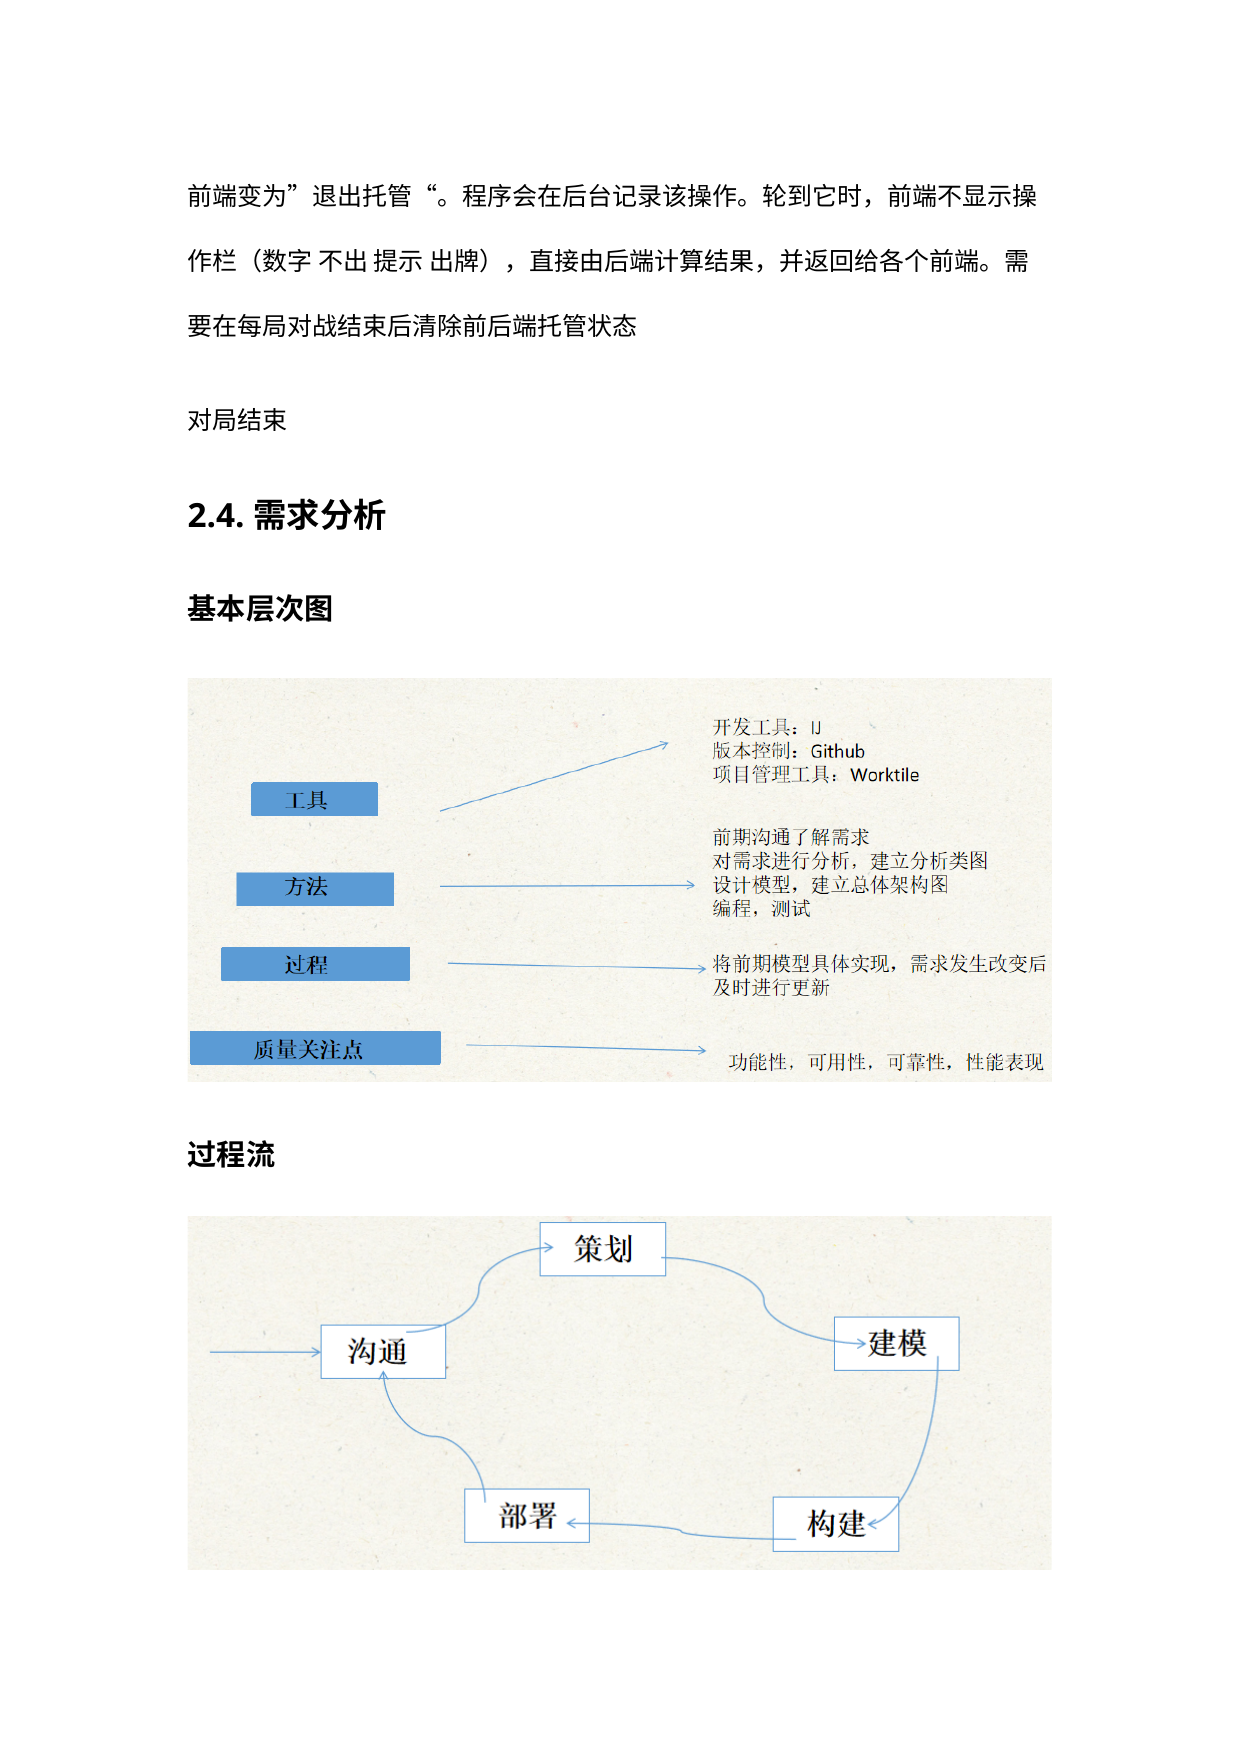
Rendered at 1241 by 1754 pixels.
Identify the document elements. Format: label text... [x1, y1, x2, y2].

text 基本层次图 [187, 574, 1053, 639]
text 2.4. 需求分析 [187, 480, 1053, 545]
picture [187, 1216, 1052, 1570]
text 对局结束 [187, 386, 1053, 451]
picture [187, 678, 1052, 1082]
text 过程流 [187, 1120, 1053, 1185]
text 前端变为”退出托管“。程序会在后台记录该操作。轮到它时，前端不显示操作栏（数字 不出 提示 出牌），直接由后端计算结果，并返回给各个前端。需要在每局对战结束后清除前后端托管状态 [187, 162, 1053, 357]
